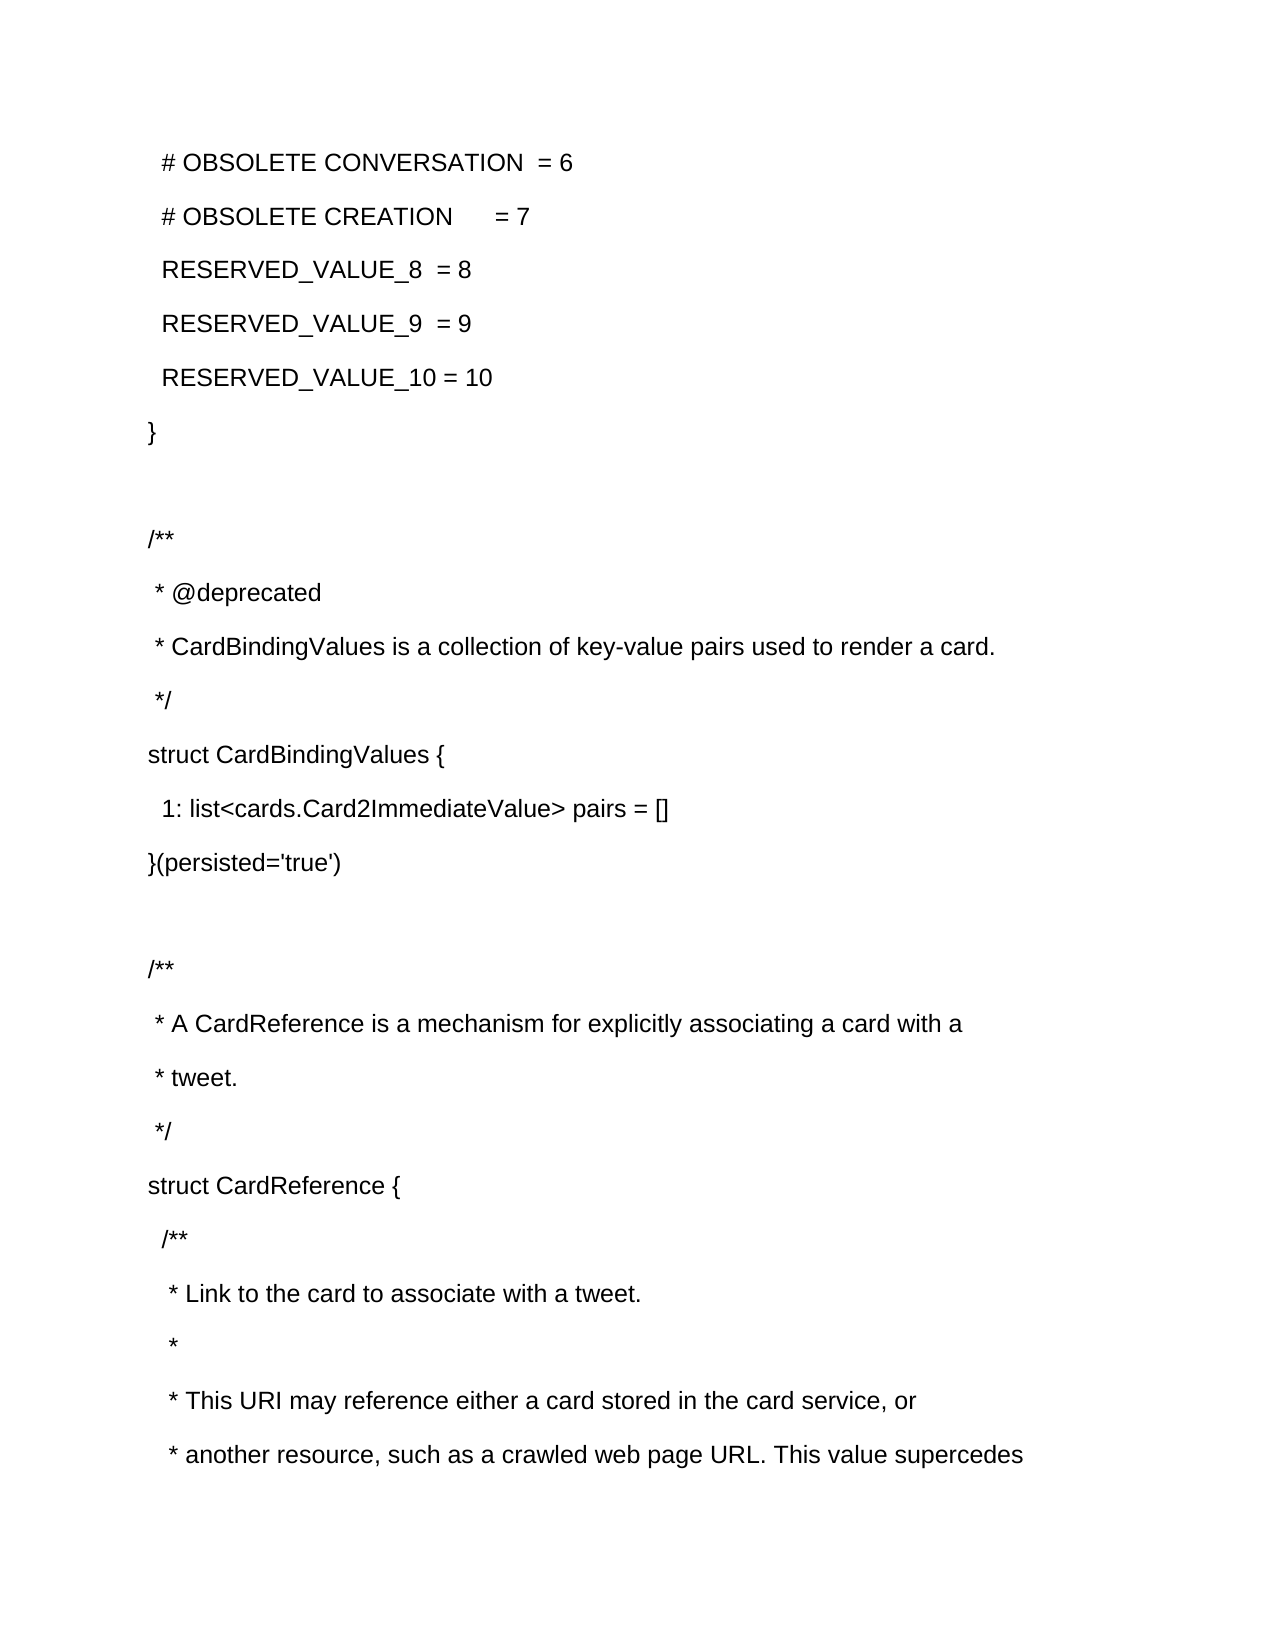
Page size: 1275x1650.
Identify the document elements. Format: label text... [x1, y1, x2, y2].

text # OBSOLETE CONVERSATION = 6 [148, 148, 1127, 176]
text }(persisted='true') [148, 848, 1127, 876]
text 1: list<cards.Card2ImmediateValue> pairs = [] [148, 794, 1127, 823]
text } [148, 417, 1127, 446]
text struct CardReference { [148, 1171, 1127, 1199]
text RESERVED_VALUE_10 = 10 [148, 363, 1127, 392]
text */ [148, 1117, 1127, 1146]
text /** [148, 524, 1127, 553]
text RESERVED_VALUE_9 = 9 [148, 309, 1127, 338]
text * This URI may reference either a card stored in the card service, or [148, 1386, 1127, 1415]
text * another resource, such as a crawled web page URL. This value supercedes [148, 1440, 1127, 1469]
text * A CardReference is a mechanism for explicitly associating a card with a [148, 1009, 1127, 1038]
text RESERVED_VALUE_8 = 8 [148, 255, 1127, 284]
text * [148, 1332, 1127, 1361]
text */ [148, 686, 1127, 715]
text /** [148, 1225, 1127, 1253]
text struct CardBindingValues { [148, 740, 1127, 769]
text * @deprecated [148, 578, 1127, 607]
text * Link to the card to associate with a tweet. [148, 1278, 1127, 1307]
text # OBSOLETE CREATION = 7 [148, 201, 1127, 230]
text * CardBindingValues is a collection of key-value pairs used to render a card. [148, 632, 1127, 661]
text /** [148, 955, 1127, 984]
text * tweet. [148, 1063, 1127, 1092]
